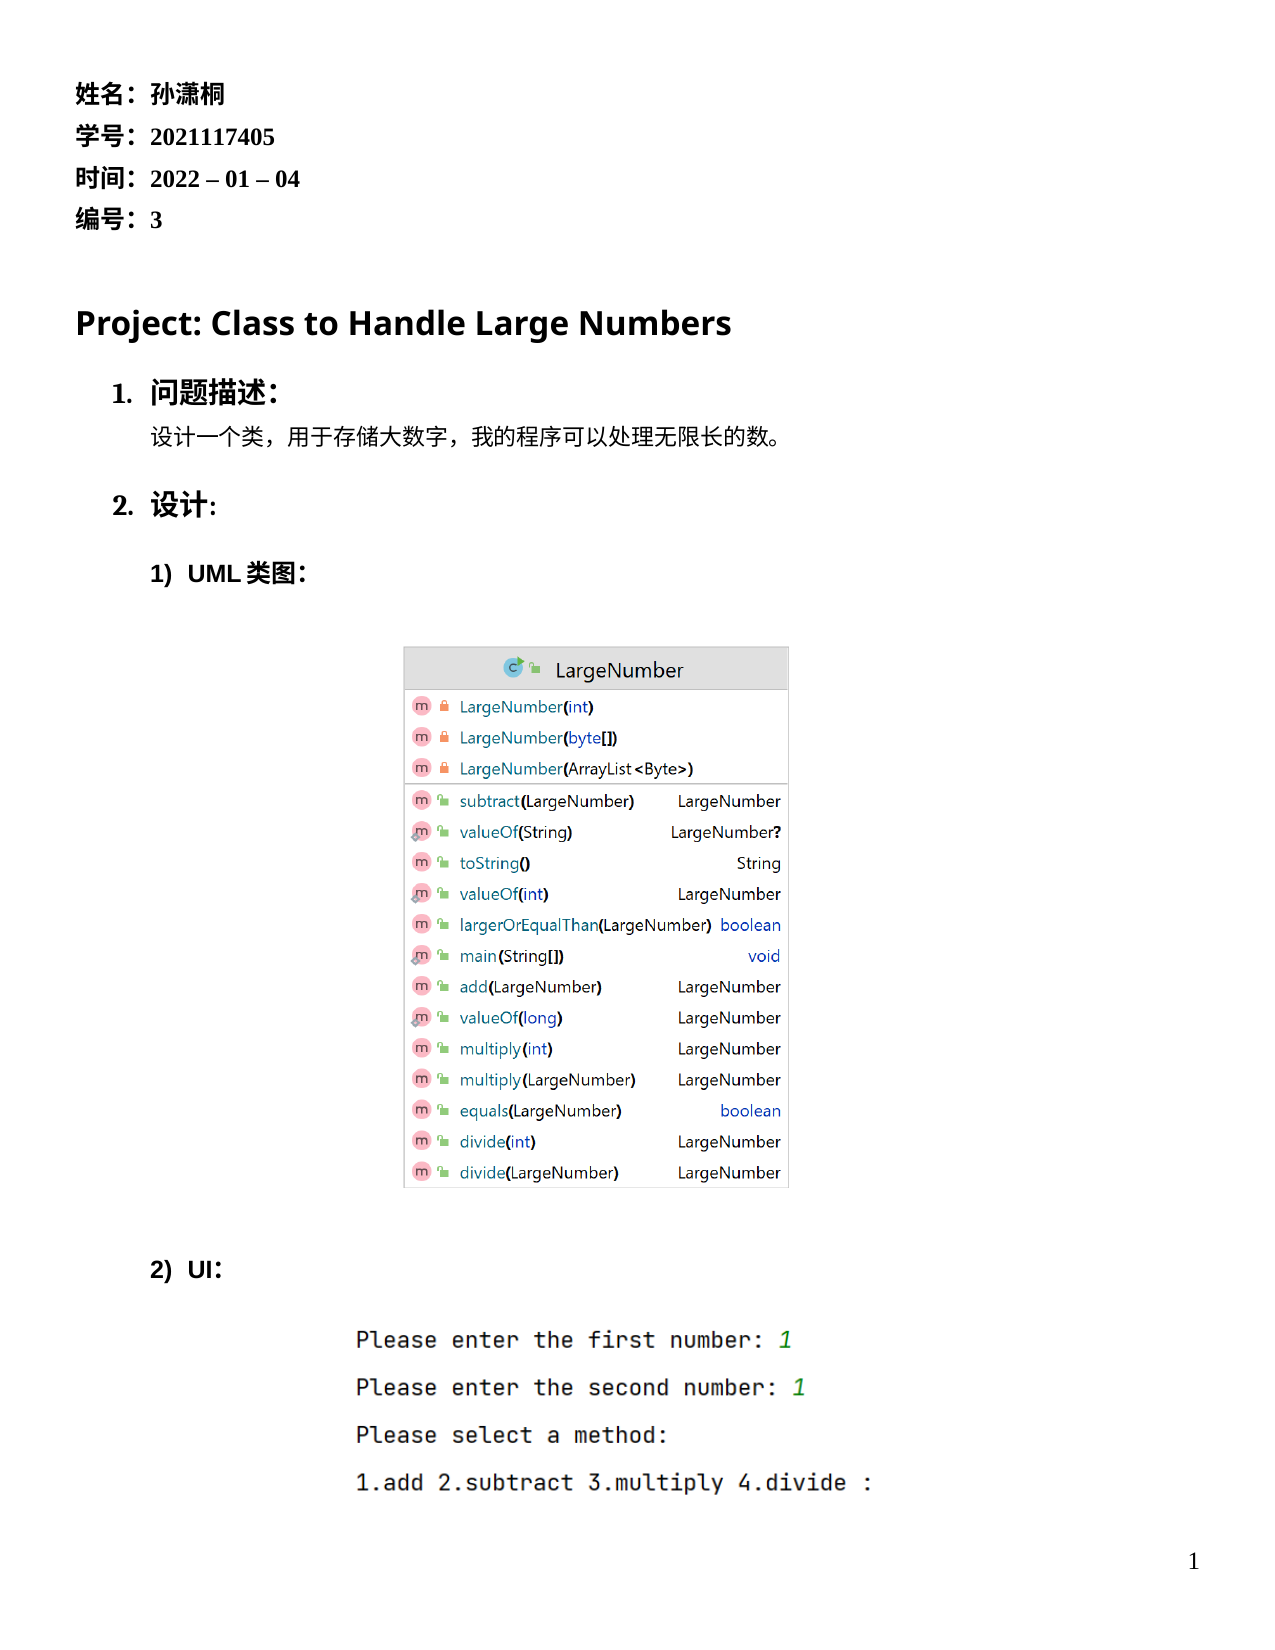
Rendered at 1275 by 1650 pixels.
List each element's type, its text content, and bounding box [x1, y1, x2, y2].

text Project: Class to Handle Large Numbers [75, 300, 1200, 345]
text 问题描述： [112, 370, 1200, 412]
text 编号：3 [75, 200, 1200, 236]
text 姓名：孙潇桐 [75, 75, 1200, 111]
picture [343, 1314, 956, 1538]
text 设计一个类，用于存储大数字，我的程序可以处理无限长的数。 [75, 419, 1200, 452]
text UML类图： [150, 553, 1200, 589]
text 时间：2022 – 01 – 04 [75, 158, 1200, 194]
text UI： [150, 1249, 1200, 1286]
picture [375, 618, 925, 1216]
text 学号：2021117405 [75, 117, 1200, 153]
text 设计: [112, 482, 1200, 524]
